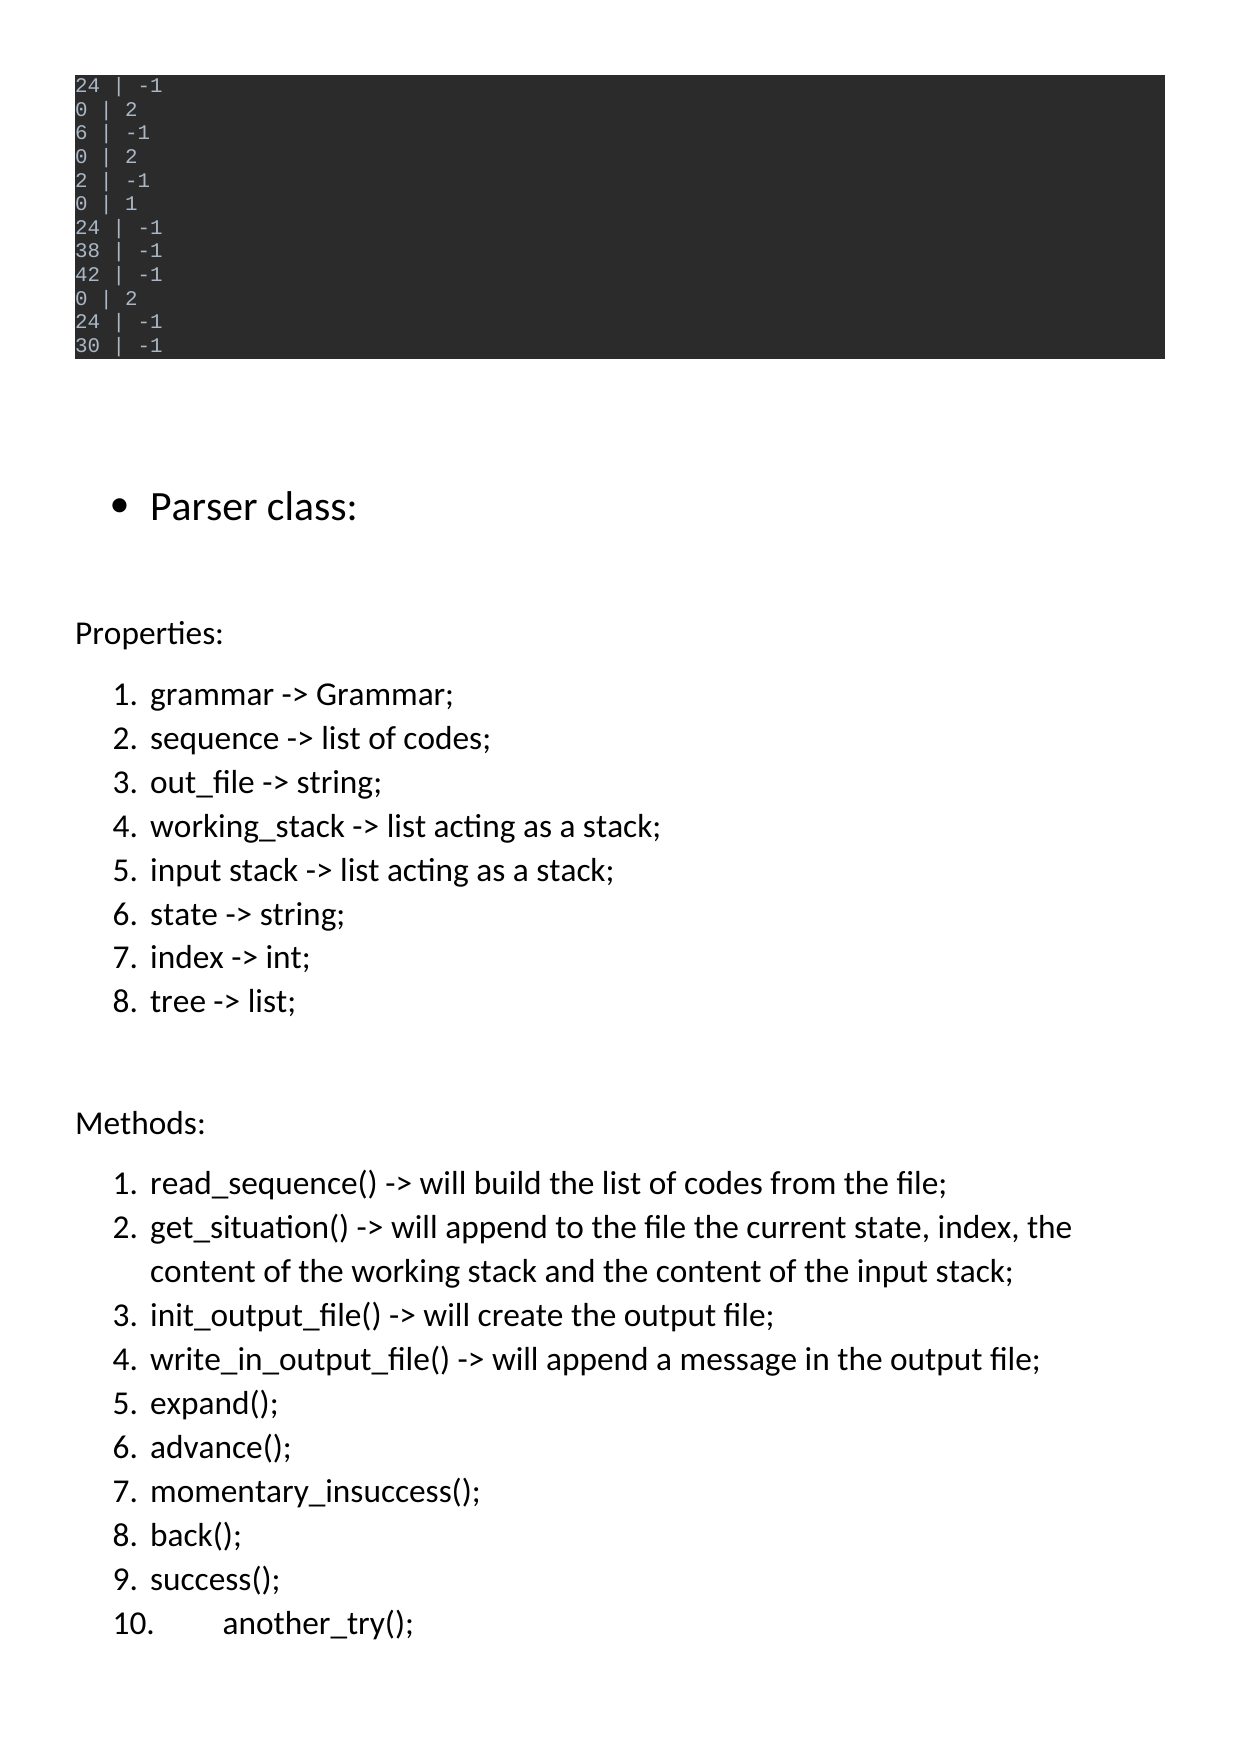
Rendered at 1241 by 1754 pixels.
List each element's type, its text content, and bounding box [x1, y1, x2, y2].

list write_in_output_file() -> will append a message in the output file; [112, 1338, 1165, 1379]
list expand(); [112, 1382, 1165, 1423]
list get_situation() -> will append to the file the current state, index, the content of the working stack and the content of the input stack; [112, 1206, 1165, 1291]
list sequence -> list of codes; [112, 717, 1165, 757]
list out_file -> string; [112, 761, 1165, 801]
list tree -> list; [112, 981, 1165, 1021]
list init_output_file() -> will create the output file; [112, 1294, 1165, 1335]
text Methods: [75, 1102, 1165, 1142]
list Parser class: [112, 480, 1165, 531]
list back(); [112, 1514, 1165, 1555]
list another_try(); [112, 1602, 1165, 1643]
list index -> int; [112, 937, 1165, 977]
list working_stack -> list acting as a stack; [112, 805, 1165, 845]
list grammar -> Grammar; [112, 673, 1165, 713]
list success(); [112, 1558, 1165, 1599]
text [75, 75, 1165, 359]
list advance(); [112, 1426, 1165, 1467]
text Properties: [75, 612, 1165, 653]
list input stack -> list acting as a stack; [112, 849, 1165, 889]
list read_sequence() -> will build the list of codes from the file; [112, 1162, 1165, 1203]
list state -> string; [112, 893, 1165, 933]
list momentary_insuccess(); [112, 1470, 1165, 1511]
